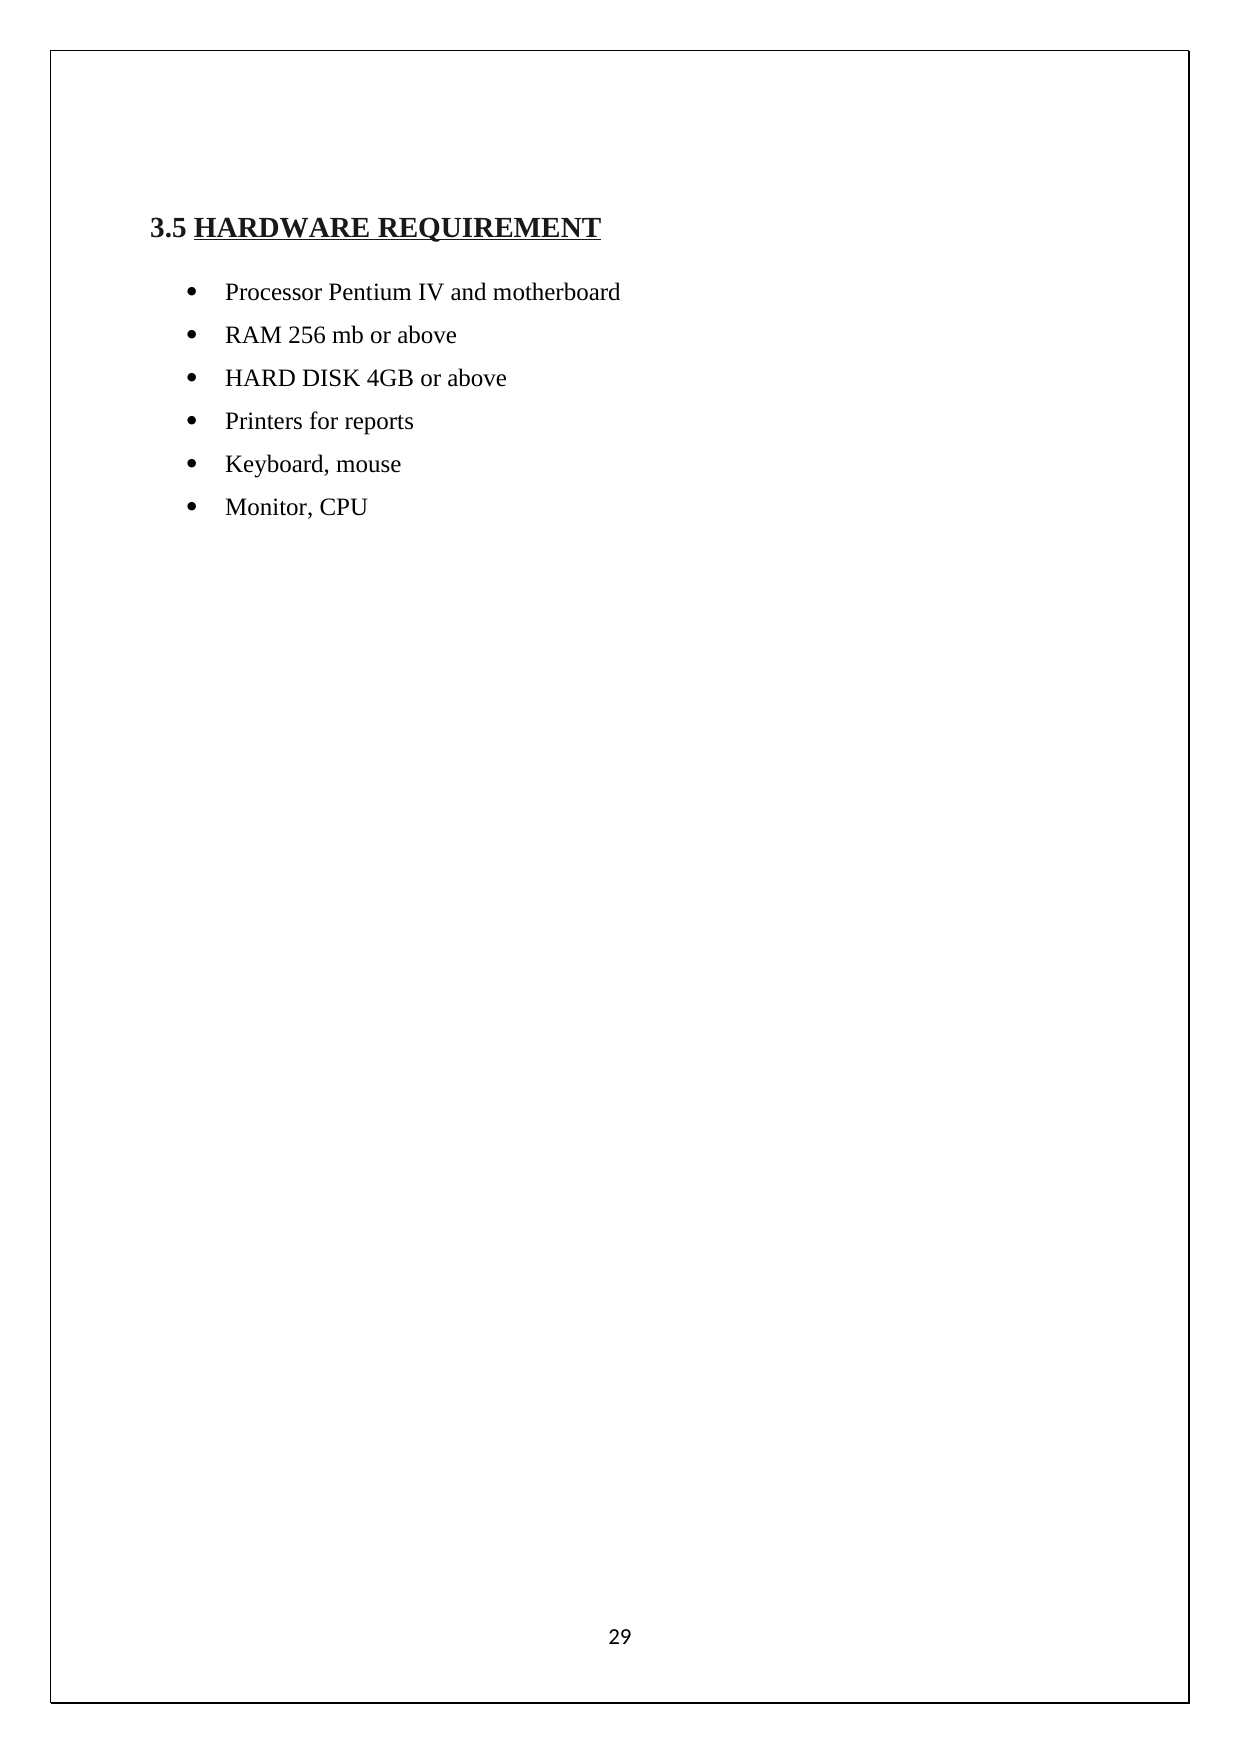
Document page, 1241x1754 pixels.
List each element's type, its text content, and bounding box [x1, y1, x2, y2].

list Keyboard, mouse [187, 449, 1089, 478]
list Printers for reports [187, 406, 1089, 435]
list RAM 256 mb or above [187, 320, 1089, 349]
list Processor Pentium IV and motherboard [187, 277, 1089, 306]
list HARD DISK 4GB or above [187, 363, 1089, 392]
list Monitor, CPU [187, 492, 1089, 521]
text 3.5 HARDWARE REQUIREMENT [150, 210, 1089, 243]
